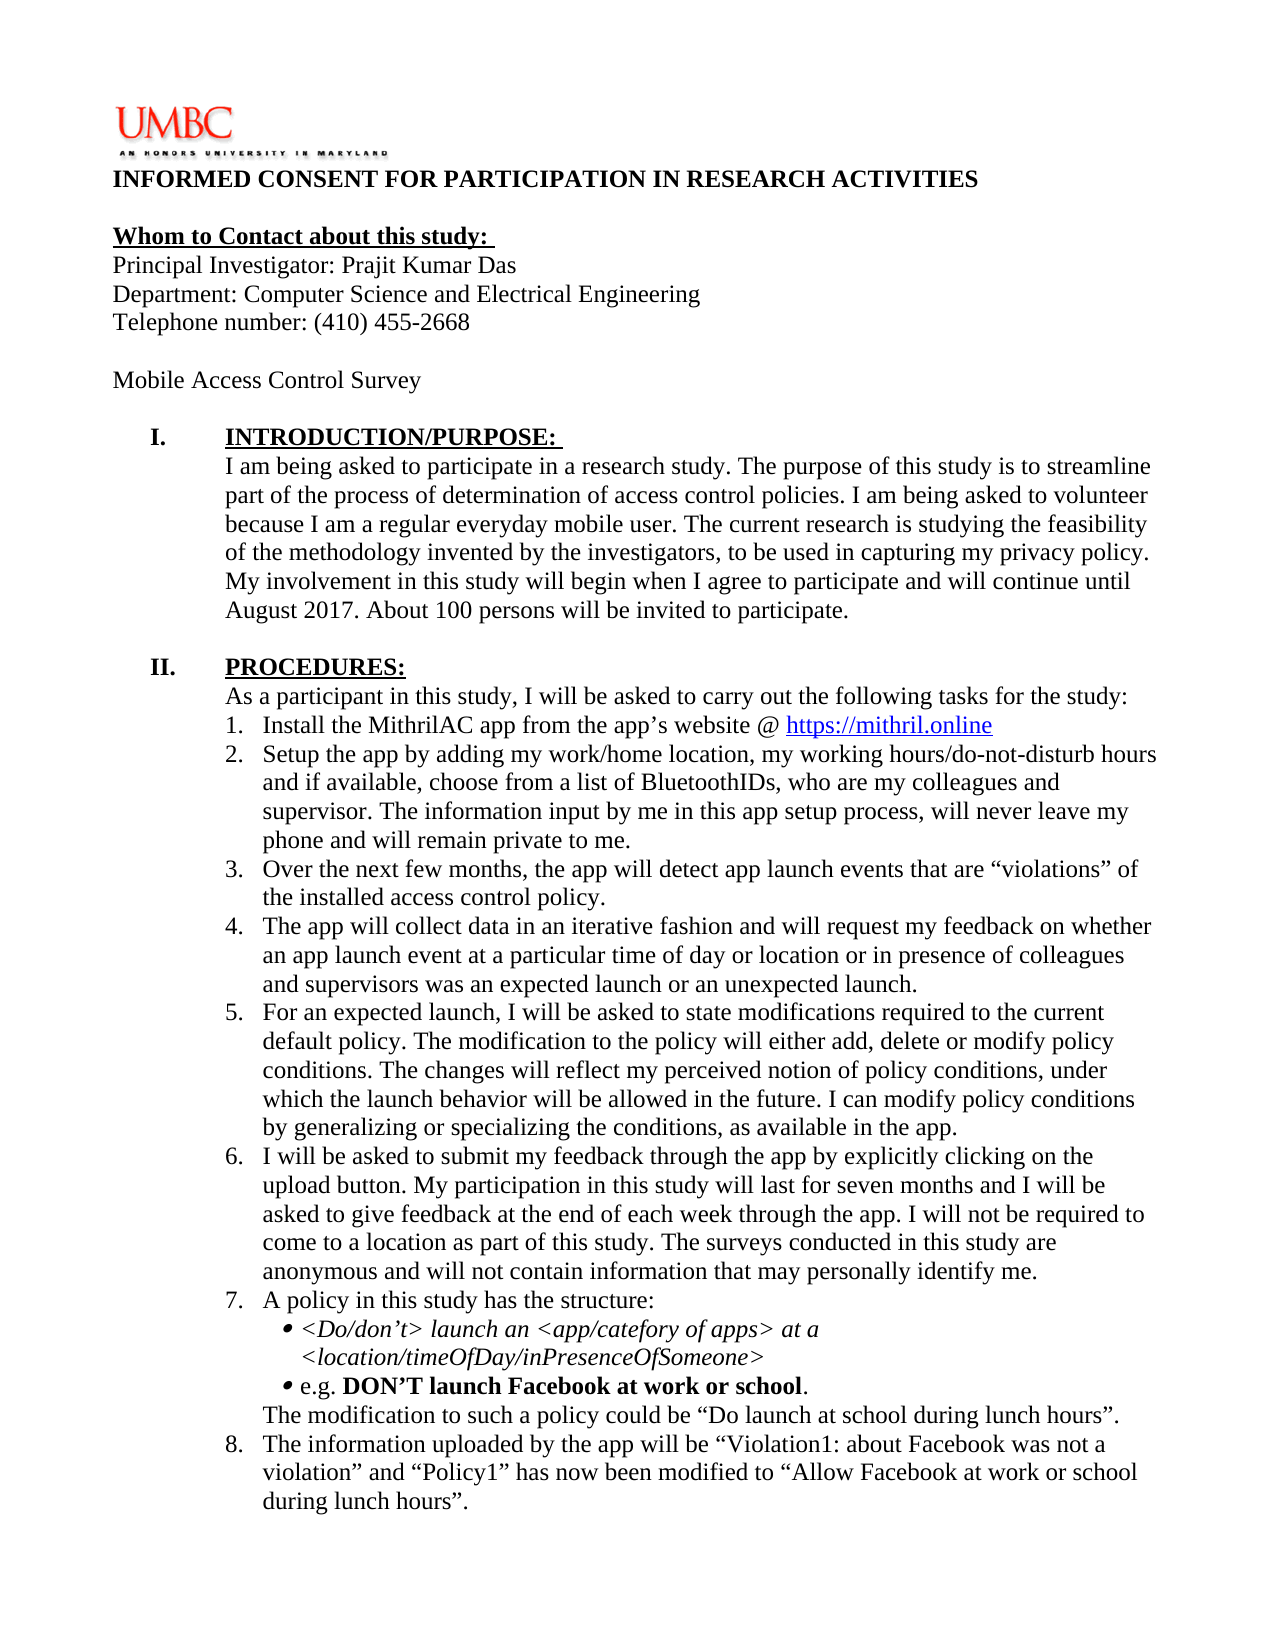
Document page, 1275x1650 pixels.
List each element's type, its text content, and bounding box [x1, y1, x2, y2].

list The modification to such a policy could be “Do launch at school during lunch hours”. [262, 1400, 1162, 1429]
list I will be asked to submit my feedback through the app by explicitly clicking on the upload button. My participation in this study will last for seven months and I will be asked to give feedback at the end of each week through the app. I will not be required to come to a location as part of this study. The surveys conducted in this study are anonymous and will not contain information that may personally identify me. [225, 1141, 1162, 1285]
list e.g. DON’T launch Facebook at work or school. [281, 1371, 1162, 1400]
text Telephone number: (410) 455-2668 [112, 307, 1162, 336]
picture [112, 75, 389, 164]
list INTRODUCTION/PURPOSE: [150, 422, 1162, 451]
list Over the next few months, the app will detect app launch events that are “violations” of the installed access control policy. [225, 854, 1162, 911]
list The app will collect data in an iterative fashion and will request my feedback on whether an app launch event at a particular time of day or location or in presence of colleagues and supervisors was an expected launch or an unexpected launch. [225, 911, 1162, 997]
list For an expected launch, I will be asked to state modifications required to the current default policy. The modification to the policy will either add, delete or modify policy conditions. The changes will reflect my perceived notion of policy conditions, under which the launch behavior will be allowed in the future. I can modify policy conditions by generalizing or specializing the conditions, as available in the app. [225, 997, 1162, 1141]
list Install the MithrilAC app from the app’s website @ https://mithril.online [225, 710, 1162, 739]
list Setup the app by adding my work/home location, my working hours/do-not-disturb hours and if available, choose from a list of BluetoothIDs, who are my colleagues and supervisor. The information input by me in this app setup process, will never leave my phone and will remain private to me. [225, 739, 1162, 854]
text Department: Computer Science and Electrical Engineering [112, 279, 1162, 307]
list A policy in this study has the structure: [225, 1285, 1162, 1314]
list PROCEDURES: [150, 652, 1162, 681]
text Whom to Contact about this study: [112, 221, 1162, 250]
text As a participant in this study, I will be asked to carry out the following tasks for the study: [225, 681, 1162, 710]
text Mobile Access Control Survey [112, 365, 1162, 394]
text I am being asked to participate in a research study. The purpose of this study is to streamline part of the process of determination of access control policies. I am being asked to volunteer because I am a regular everyday mobile user. The current research is studying the feasibility of the methodology invented by the investigators, to be used in capturing my privacy policy. My involvement in this study will begin when I agree to participate and will continue until August 2017. About 100 persons will be invited to participate. [225, 451, 1162, 624]
list <Do/don’t> launch an <app/catefory of apps> at a <location/timeOfDay/inPresenceOfSomeone> [281, 1314, 1162, 1371]
text Principal Investigator: Prajit Kumar Das [112, 250, 1162, 279]
